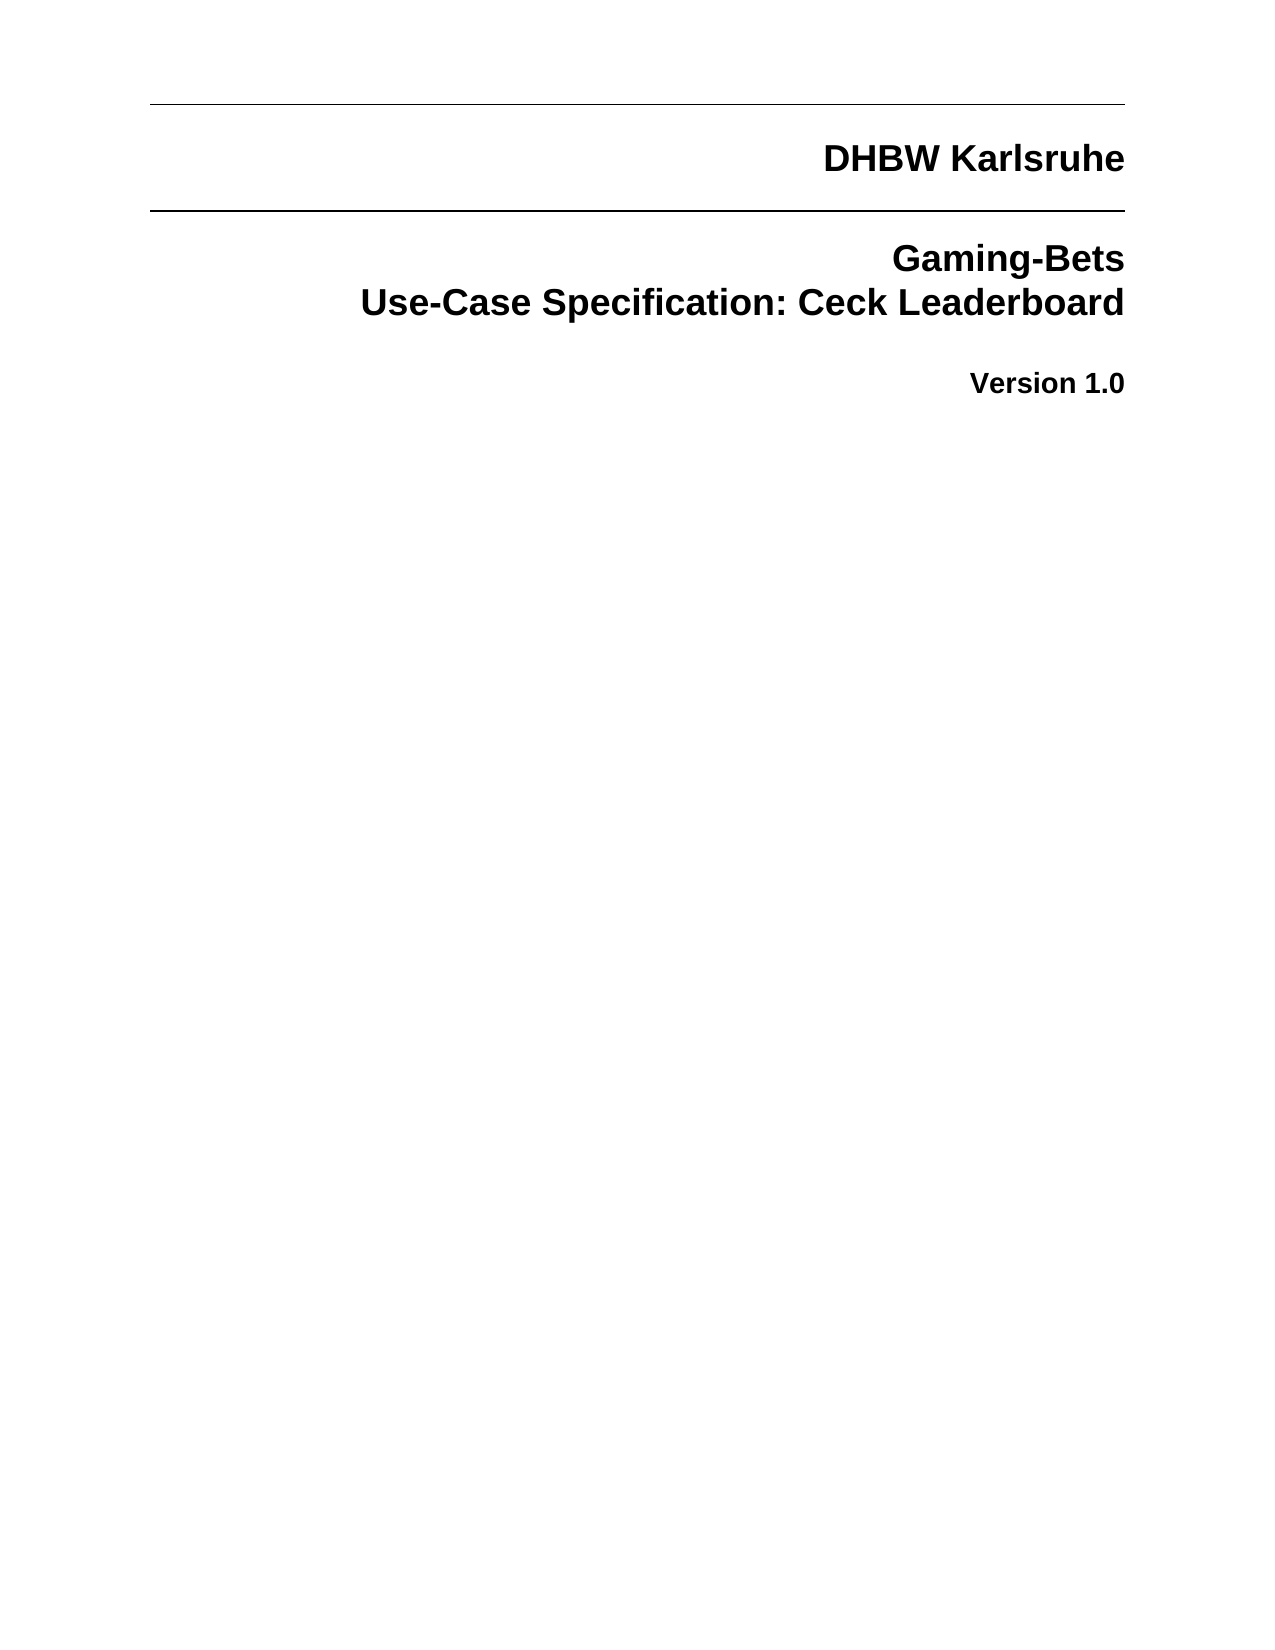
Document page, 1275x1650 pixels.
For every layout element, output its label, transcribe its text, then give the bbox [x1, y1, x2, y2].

title Gaming-Bets [150, 237, 1125, 280]
title Version 1.0 [150, 366, 1125, 399]
